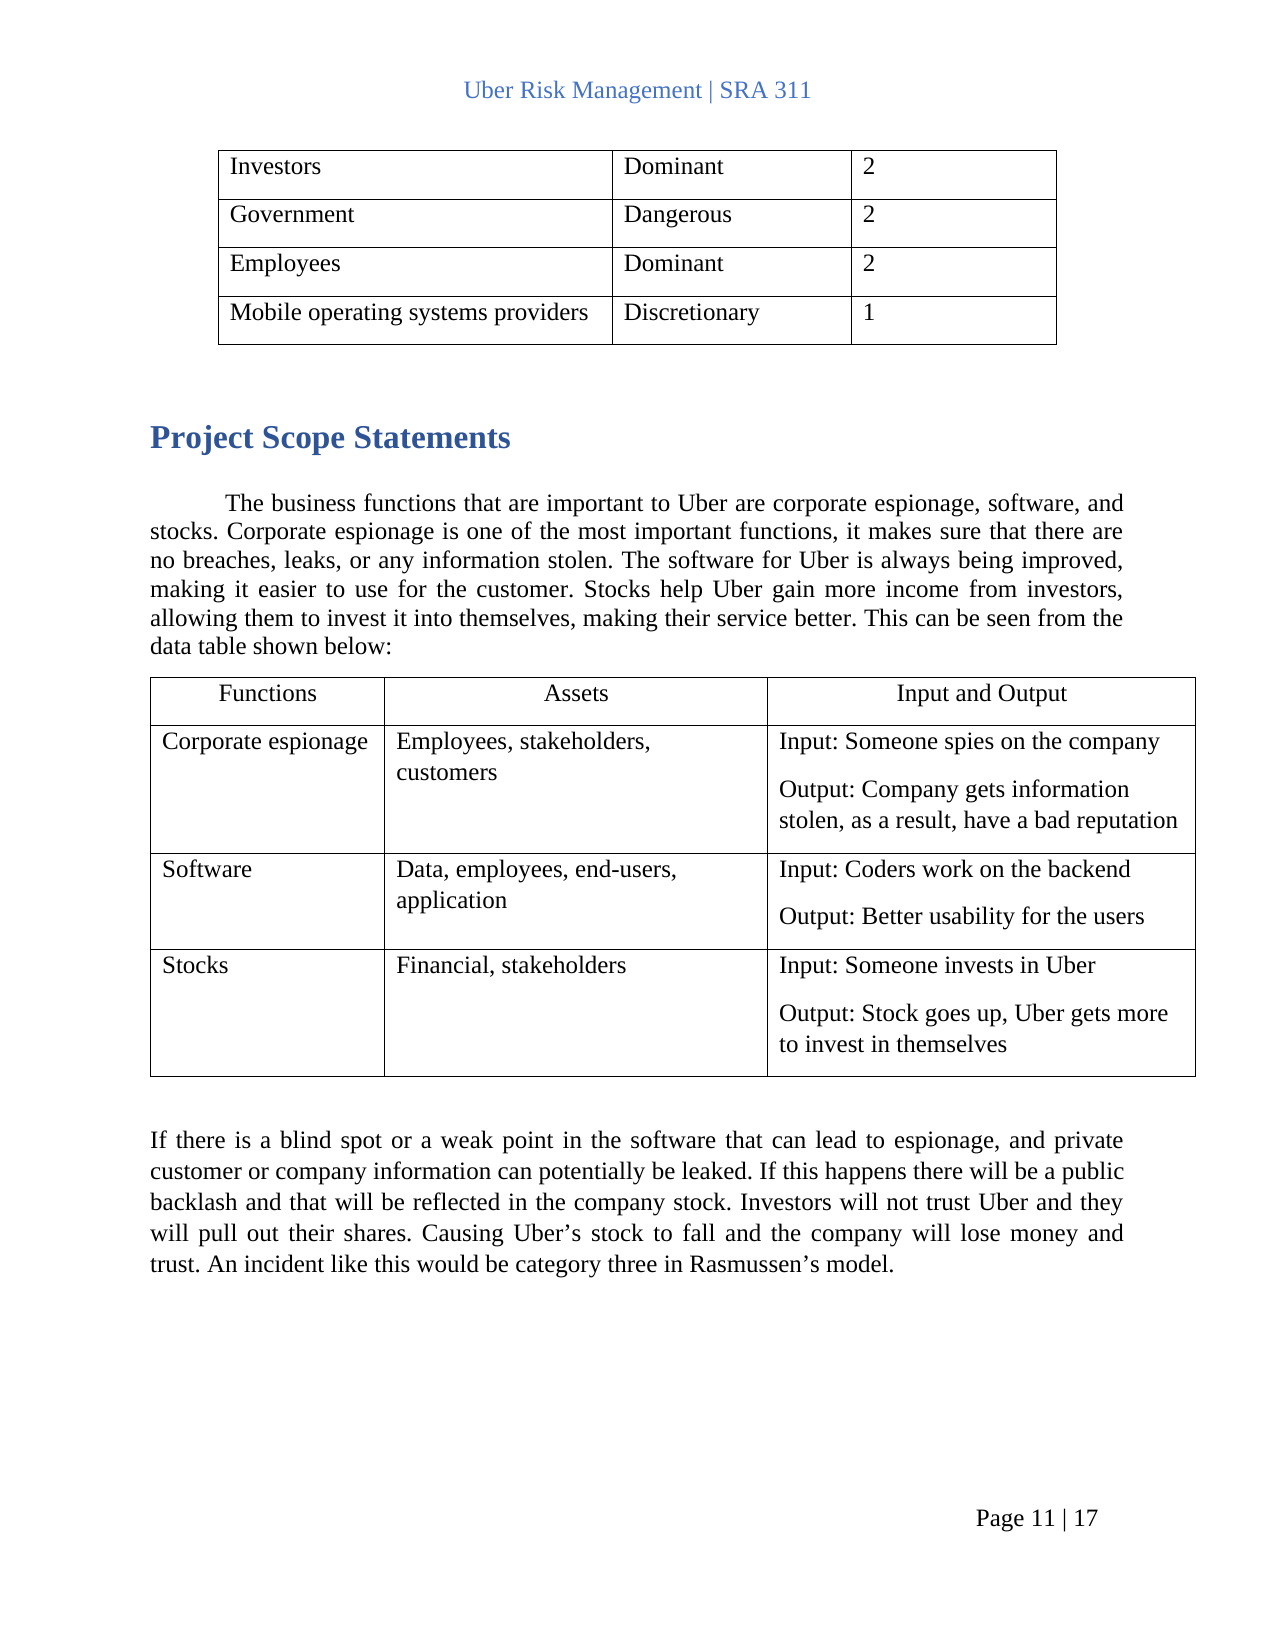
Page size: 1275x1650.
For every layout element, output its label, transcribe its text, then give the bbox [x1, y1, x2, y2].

table_cell 1 [852, 297, 1056, 344]
table_cell Financial, stakeholders [385, 950, 767, 1076]
table_header Functions [151, 678, 384, 725]
table_cell 2 [852, 248, 1056, 296]
table_cell Employees [219, 248, 612, 296]
table_cell Input: Someone spies on the company Output: Company gets information stolen, as a result, have a bad reputation [768, 726, 1195, 853]
table_cell 2 [852, 200, 1056, 247]
table_cell Input: Coders work on the backend Output: Better usability for the users [768, 854, 1195, 949]
table_cell Stocks [151, 950, 384, 1076]
table_cell Dominant [613, 151, 851, 198]
table_cell Input: Someone invests in Uber Output: Stock goes up, Uber gets more to invest in themselves [768, 950, 1195, 1076]
subtitle Project Scope Statements [150, 418, 1125, 456]
table_cell Employees, stakeholders, customers [385, 726, 767, 853]
table_cell Dangerous [613, 200, 851, 247]
table_cell Data, employees, end-users, application [385, 854, 767, 949]
table_cell Discretionary [613, 297, 851, 344]
table_cell Dominant [613, 248, 851, 296]
text The business functions that are important to Uber are corporate espionage, software, and stocks. Corporate espionage is one of the most important functions, it makes sure that there are no breaches, leaks, or any information stolen. The software for Uber is always being improved, making it easier to use for the customer. Stocks help Uber gain more income from investors, allowing them to invest it into themselves, making their service better. This can be seen from the data table shown below: [150, 488, 1125, 660]
table_cell 2 [852, 151, 1056, 198]
table_header Input and Output [768, 678, 1195, 725]
table_cell Software [151, 854, 384, 949]
table_header Assets [385, 678, 767, 725]
text If there is a blind spot or a weak point in the software that can lead to espionage, and private customer or company information can potentially be leaked. If this happens there will be a public backlash and that will be reflected in the company stock. Investors will not trust Uber and they will pull out their shares. Causing Uber’s stock to fall and the company will lose money and trust. An incident like this would be category three in Rasmussen’s model. [150, 1125, 1125, 1278]
table_cell Mobile operating systems providers [219, 297, 612, 344]
table_cell Investors [219, 151, 612, 198]
table_cell Government [219, 200, 612, 247]
table_cell Corporate espionage [151, 726, 384, 853]
